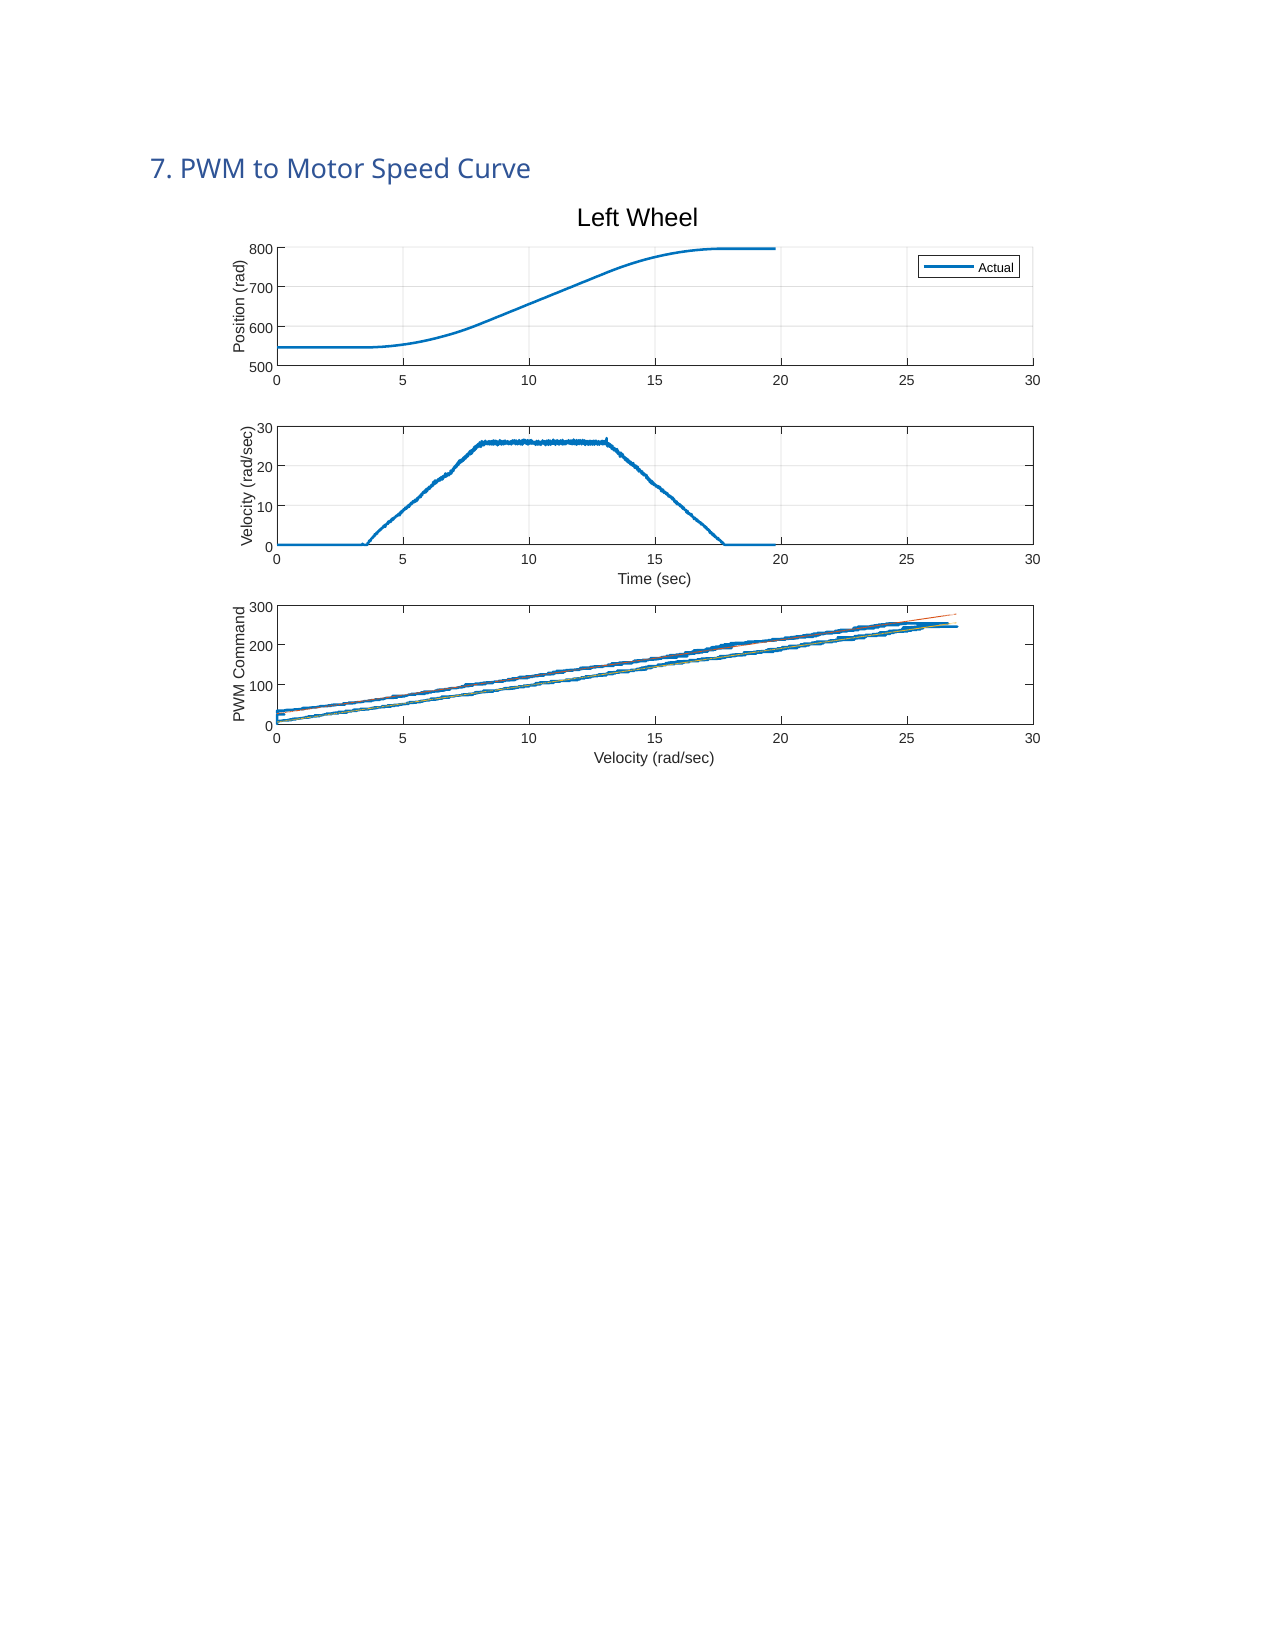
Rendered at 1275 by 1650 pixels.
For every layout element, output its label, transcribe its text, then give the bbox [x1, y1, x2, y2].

subtitle 7. PWM to Motor Speed Curve [150, 150, 1125, 187]
